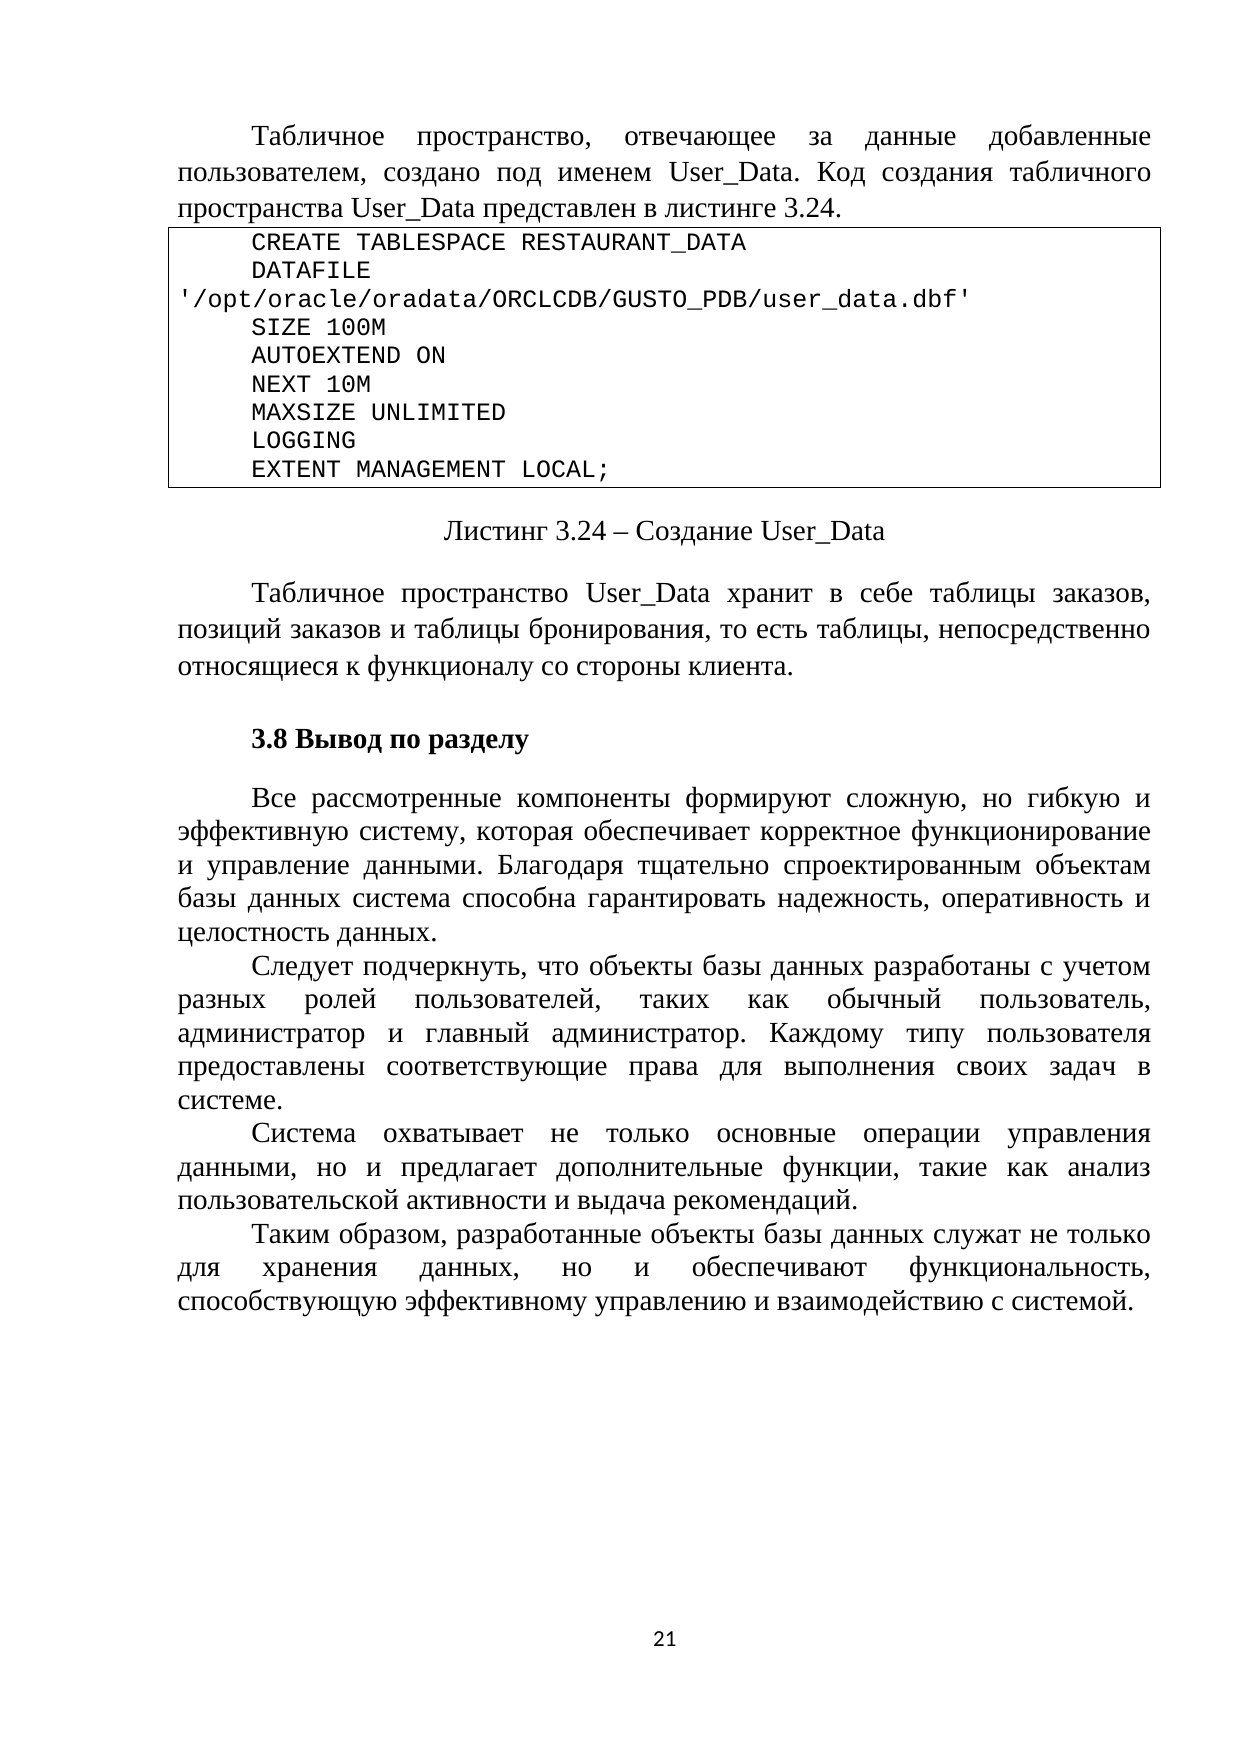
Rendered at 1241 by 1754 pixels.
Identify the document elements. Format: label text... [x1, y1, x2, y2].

text EXTENT MANAGEMENT LOCAL; [169, 453, 1160, 487]
text 3.8 Вывод по разделу [177, 721, 1152, 755]
text Табличное пространство User_Data хранит в себе таблицы заказов, позиций заказов и таблицы бронирования, то есть таблицы, непосредственно относящиеся к функционалу со стороны клиента. [177, 576, 1152, 681]
text DATAFILE '/opt/oracle/oradata/ORCLCDB/GUSTO_PDB/user_data.dbf' [177, 258, 1152, 315]
text Следует подчеркнуть, что объекты базы данных разработаны с учетом разных ролей пользователей, таких как обычный пользователь, администратор и главный администратор. Каждому типу пользователя предоставлены соответствующие права для выполнения своих задач в системе. [177, 948, 1152, 1115]
text SIZE 100M [177, 315, 1152, 343]
text CREATE TABLESPACE RESTAURANT_DATA [169, 228, 1160, 258]
text Таким образом, разработанные объекты базы данных служат не только для хранения данных, но и обеспечивают функциональность, способствующую эффективному управлению и взаимодействию с системой. [177, 1216, 1152, 1317]
text NEXT 10M [177, 371, 1152, 400]
text Система охватывает не только основные операции управления данными, но и предлагает дополнительные функции, такие как анализ пользовательской активности и выдача рекомендаций. [177, 1115, 1152, 1216]
text Листинг 3.24 – Создание User_Data [177, 513, 1152, 546]
text MAXSIZE UNLIMITED [177, 400, 1152, 428]
text AUTOEXTEND ON [177, 343, 1152, 371]
text Все рассмотренные компоненты формируют сложную, но гибкую и эффективную систему, которая обеспечивает корректное функционирование и управление данными. Благодаря тщательно спроектированным объектам базы данных система способна гарантировать надежность, оперативность и целостность данных. [177, 780, 1152, 948]
text LOGGING [177, 428, 1152, 453]
text Табличное пространство, отвечающее за данные добавленные пользователем, создано под именем User_Data. Код создания табличного пространства User_Data представлен в листинге 3.24. [177, 118, 1152, 224]
